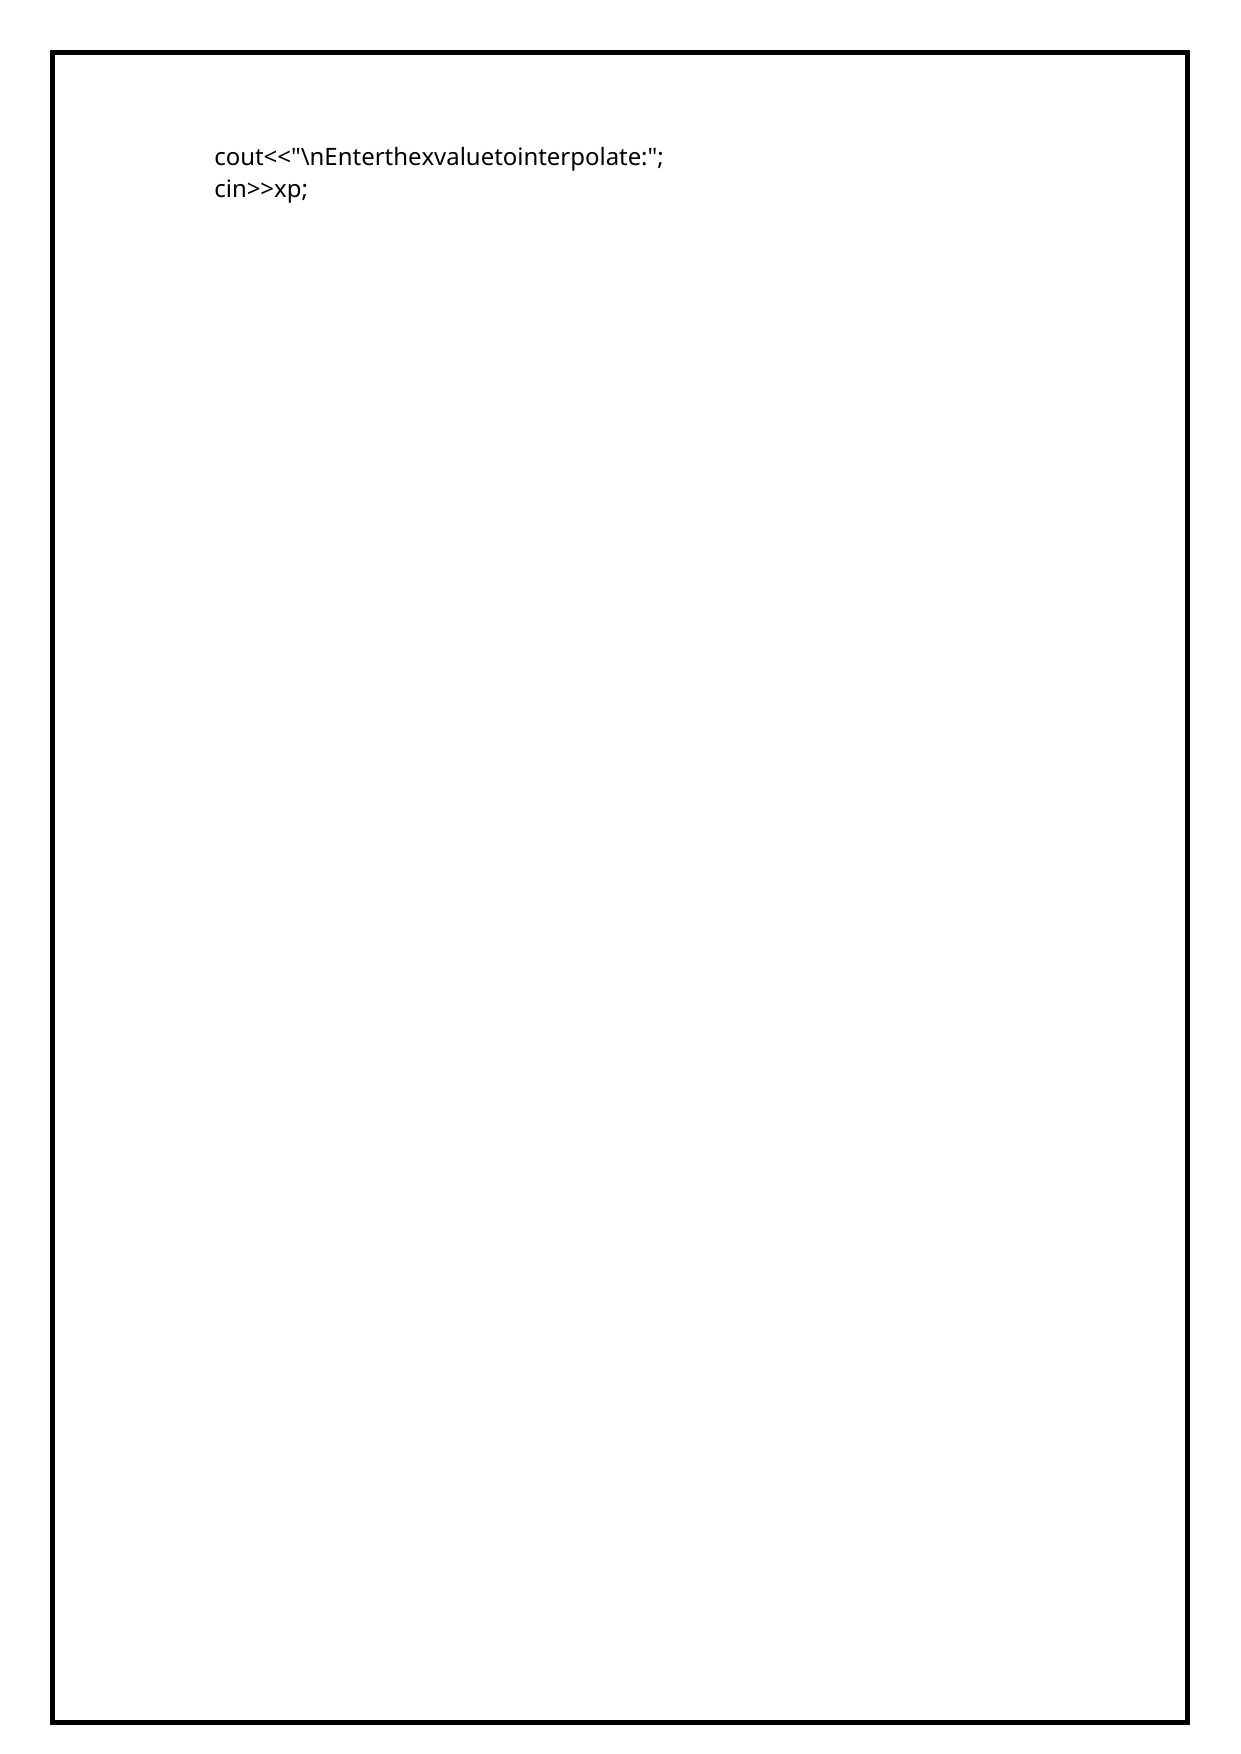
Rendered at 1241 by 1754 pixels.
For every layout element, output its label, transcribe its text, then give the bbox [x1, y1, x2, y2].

text cout<<"\nEnterthexvaluetointerpolate:"; cin>>xp; [214, 139, 699, 205]
